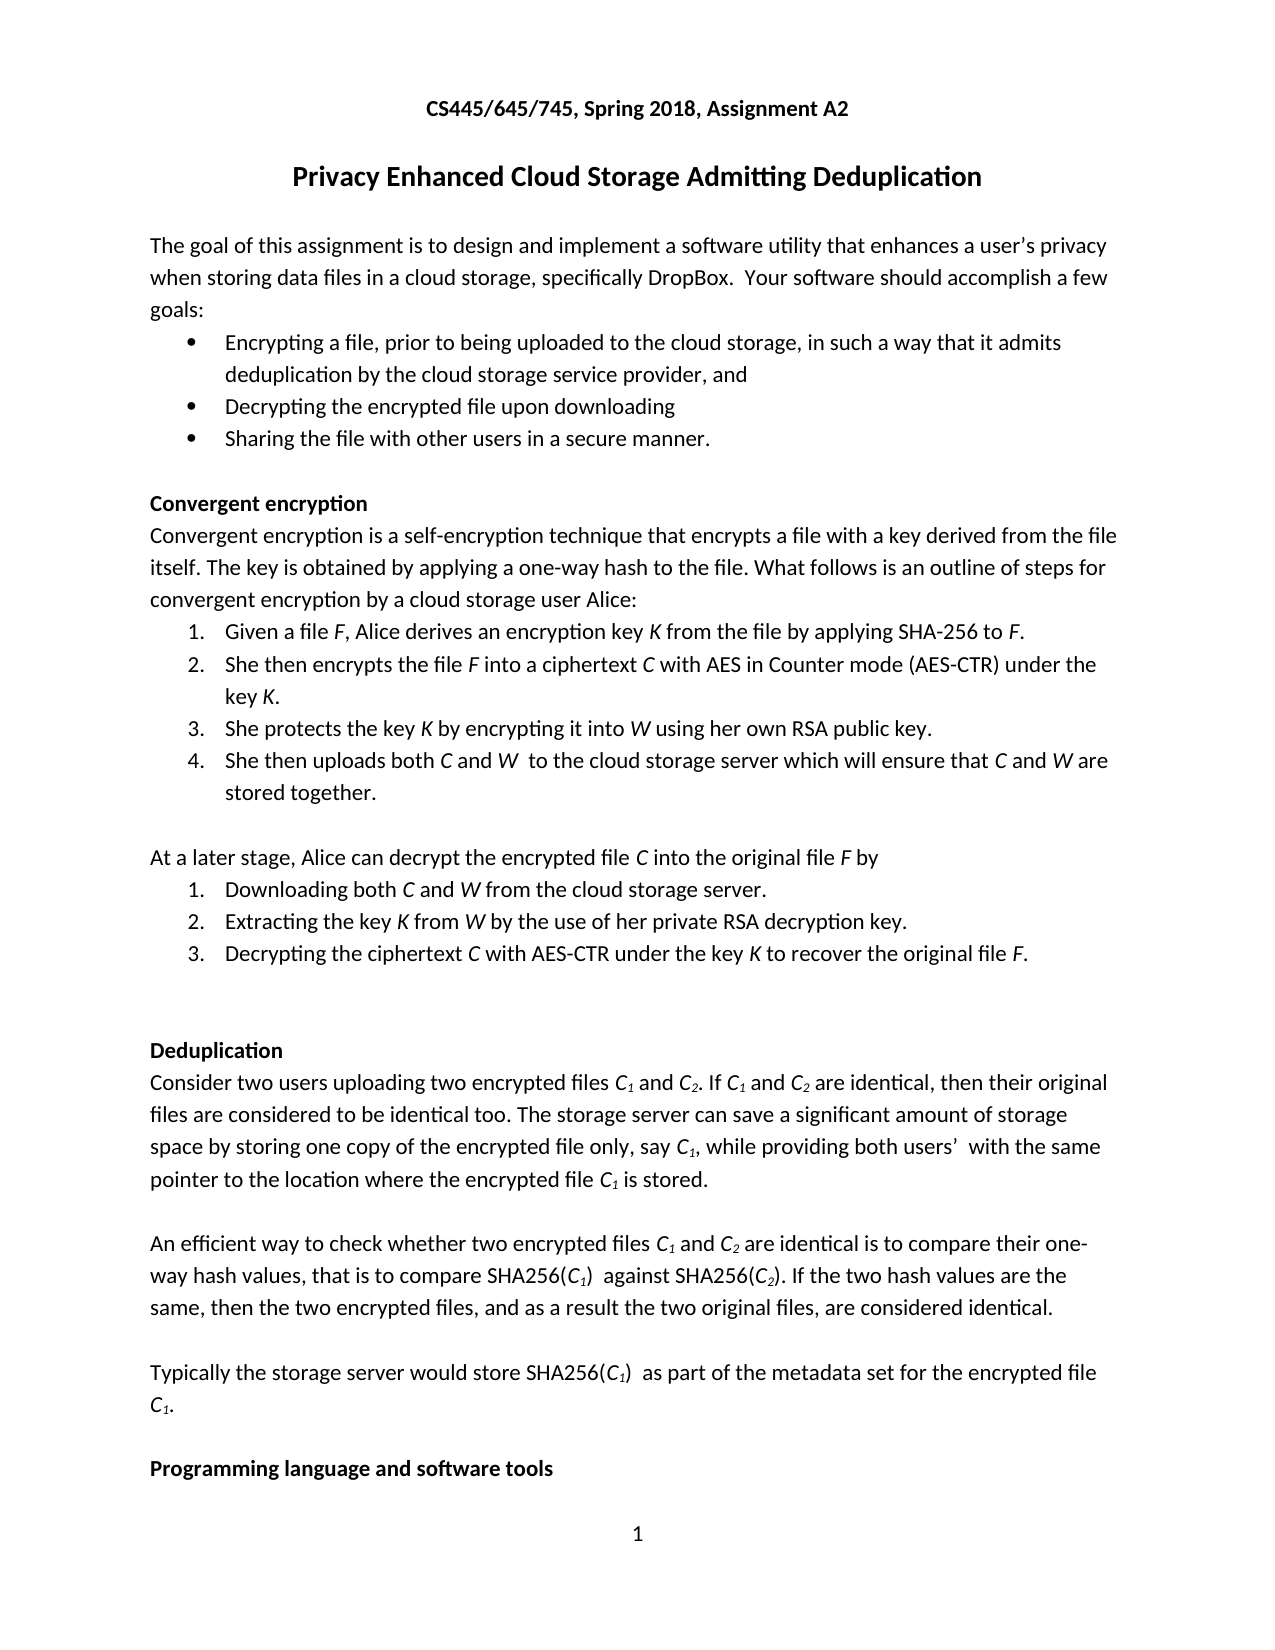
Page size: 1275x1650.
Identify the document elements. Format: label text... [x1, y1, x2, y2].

text Deduplication [150, 1036, 1125, 1064]
list Extracting the key K from W by the use of her private RSA decryption key. [187, 907, 1125, 935]
list Decrypting the encrypted file upon downloading [187, 392, 1125, 420]
text The goal of this assignment is to design and implement a software utility that enhances a user’s privacy when storing data files in a cloud storage, specifically DropBox. Your software should accomplish a few goals: [150, 231, 1125, 324]
list Decrypting the ciphertext C with AES-CTR under the key K to recover the original file F. [187, 939, 1125, 967]
list Downloading both C and W from the cloud storage server. [187, 875, 1125, 903]
list Sharing the file with other users in a secure manner. [187, 424, 1125, 452]
text Privacy Enhanced Cloud Storage Admitting Deduplication [150, 158, 1125, 194]
list She then uploads both C and W to the cloud storage server which will ensure that C and W are stored together. [187, 746, 1125, 806]
list Given a file F, Alice derives an encryption key K from the file by applying SHA-256 to F. [187, 617, 1125, 646]
text Convergent encryption is a self-encryption technique that encrypts a file with a key derived from the file itself. The key is obtained by applying a one-way hash to the file. What follows is an outline of steps for convergent encryption by a cloud storage user Alice: [150, 521, 1125, 613]
text Typically the storage server would store SHA256(C1) as part of the metadata set for the encrypted file C1. [150, 1358, 1125, 1418]
text Programming language and software tools [150, 1454, 1125, 1482]
text An efficient way to check whether two encrypted files C1 and C2 are identical is to compare their one-way hash values, that is to compare SHA256(C1) against SHA256(C2). If the two hash values are the same, then the two encrypted files, and as a result the two original files, are considered identical. [150, 1229, 1125, 1321]
text Consider two users uploading two encrypted files C1 and C2. If C1 and C2 are identical, then their original files are considered to be identical too. The storage server can save a significant amount of storage space by storing one copy of the encrypted file only, say C1, while providing both users’ with the same pointer to the location where the encrypted file C1 is stored. [150, 1068, 1125, 1193]
text Convergent encryption [150, 489, 1125, 517]
text CS445/645/745, Spring 2018, Assignment A2 [150, 94, 1125, 122]
list She protects the key K by encrypting it into W using her own RSA public key. [187, 714, 1125, 742]
list Encrypting a file, prior to being uploaded to the cloud storage, in such a way that it admits deduplication by the cloud storage service provider, and [187, 328, 1125, 388]
text At a later stage, Alice can decrypt the encrypted file C into the original file F by [150, 843, 1125, 871]
list She then encrypts the file F into a ciphertext C with AES in Counter mode (AES-CTR) under the key K. [187, 650, 1125, 710]
